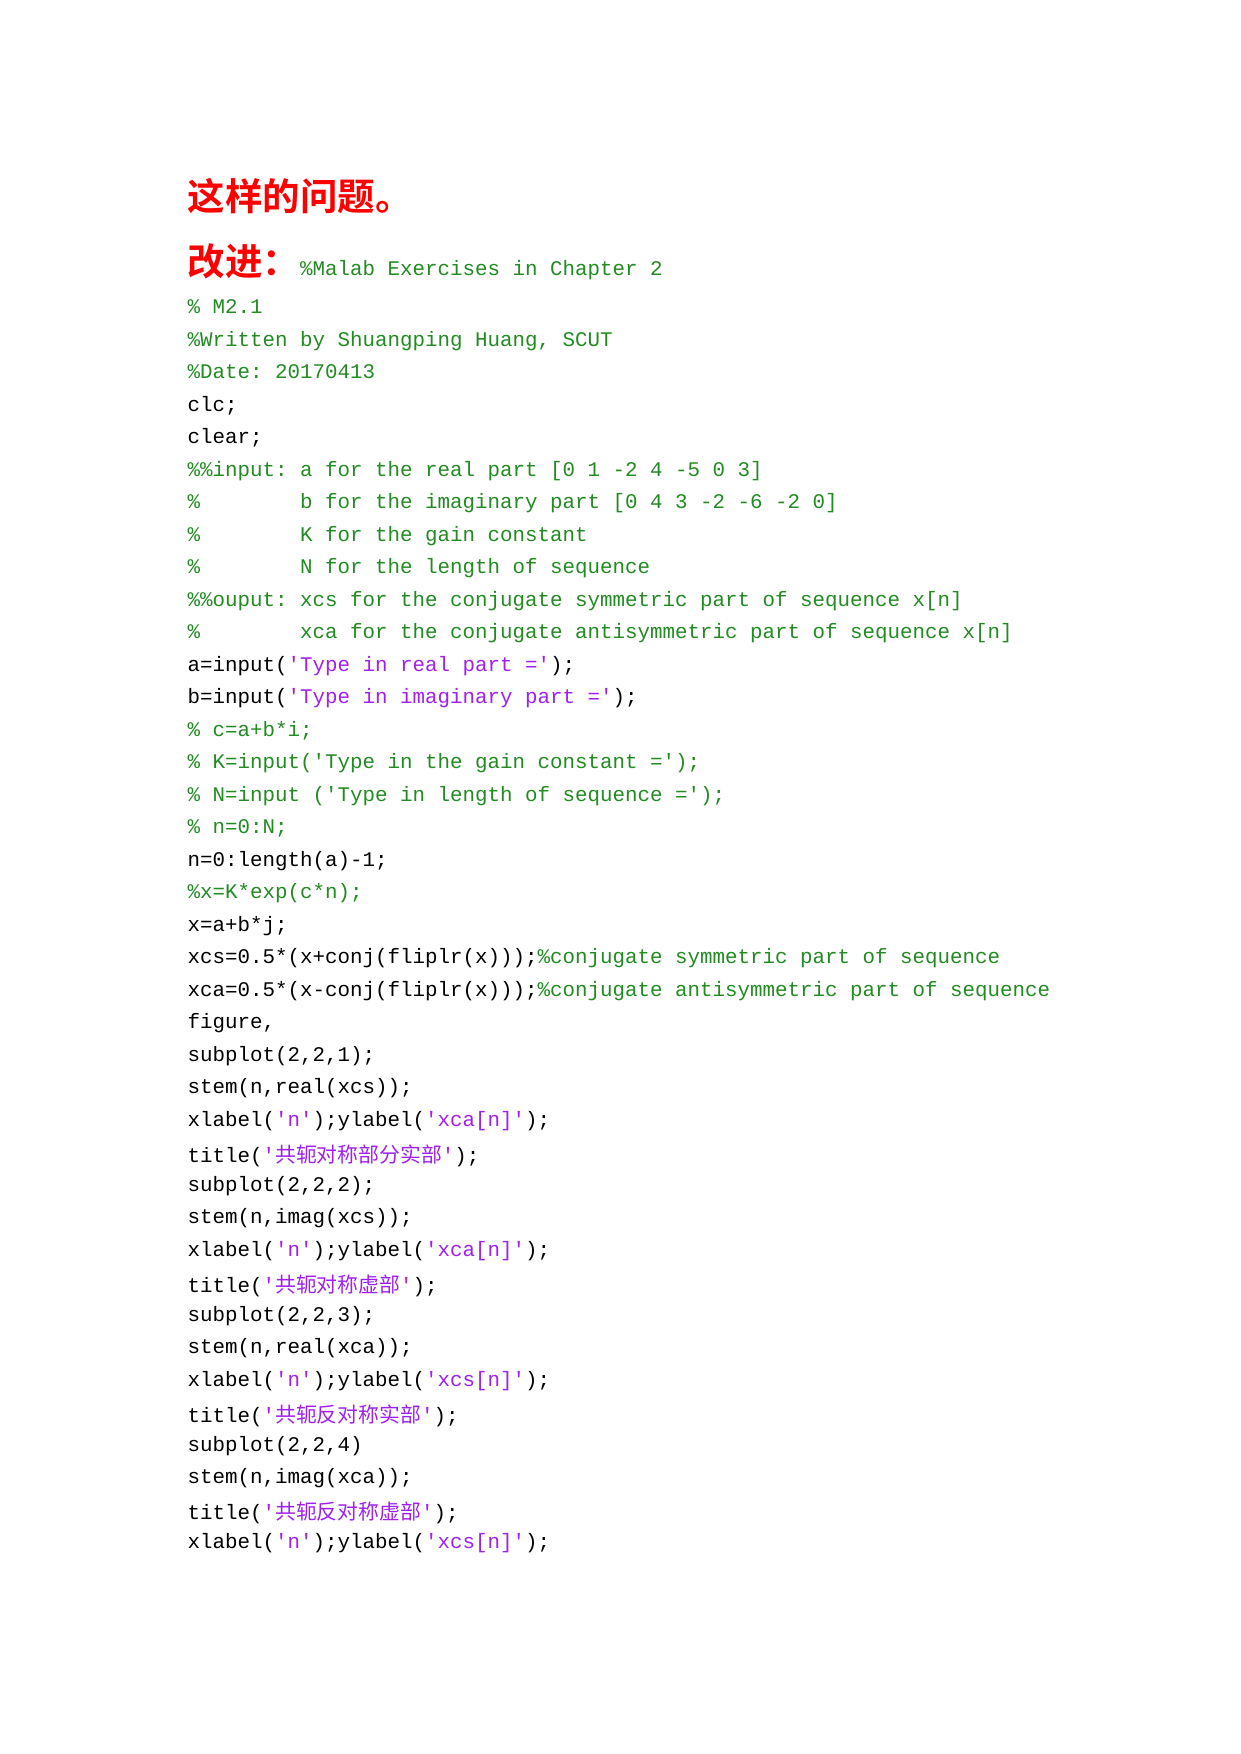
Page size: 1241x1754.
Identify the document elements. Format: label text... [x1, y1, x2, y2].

text title('共轭反对称虚部'); [187, 1494, 1053, 1527]
text % n=0:N; [187, 812, 1053, 844]
text % N for the length of sequence [187, 552, 1053, 584]
text % b for the imaginary part [0 4 3 -2 -6 -2 0] [187, 487, 1053, 519]
text % c=a+b*i; [187, 714, 1053, 747]
text clear; [187, 422, 1053, 454]
text %Written by Shuangping Huang, SCUT [187, 324, 1053, 357]
text a=input('Type in real part ='); [187, 649, 1053, 682]
text subplot(2,2,3); [187, 1299, 1053, 1332]
text stem(n,real(xcs)); [187, 1072, 1053, 1104]
text xcs=0.5*(x+conj(fliplr(x)));%conjugate symmetric part of sequence [187, 942, 1053, 974]
text subplot(2,2,4) [187, 1429, 1053, 1462]
text %Date: 20170413 [187, 357, 1053, 389]
text n=0:length(a)-1; [187, 844, 1053, 877]
text 改进：%Malab Exercises in Chapter 2 [187, 227, 1053, 292]
text % xca for the conjugate antisymmetric part of sequence x[n] [187, 617, 1053, 649]
text % K=input('Type in the gain constant ='); [187, 747, 1053, 779]
text xlabel('n');ylabel('xca[n]'); [187, 1234, 1053, 1267]
text figure, [187, 1007, 1053, 1039]
text title('共轭对称虚部'); [187, 1267, 1053, 1299]
text subplot(2,2,1); [187, 1039, 1053, 1072]
text %x=K*exp(c*n); [187, 877, 1053, 909]
text xlabel('n');ylabel('xca[n]'); [187, 1104, 1053, 1137]
text %%input: a for the real part [0 1 -2 4 -5 0 3] [187, 454, 1053, 487]
text clc; [187, 389, 1053, 422]
text % K for the gain constant [187, 519, 1053, 552]
text % M2.1 [187, 292, 1053, 324]
text stem(n,real(xca)); [187, 1332, 1053, 1364]
text %%ouput: xcs for the conjugate symmetric part of sequence x[n] [187, 584, 1053, 617]
text % N=input ('Type in length of sequence ='); [187, 779, 1053, 812]
text b=input('Type in imaginary part ='); [187, 682, 1053, 714]
text subplot(2,2,2); [187, 1169, 1053, 1202]
text stem(n,imag(xcs)); [187, 1202, 1053, 1234]
text xca=0.5*(x-conj(fliplr(x)));%conjugate antisymmetric part of sequence [187, 974, 1053, 1007]
text x=a+b*j; [187, 909, 1053, 942]
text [187, 162, 1053, 227]
text stem(n,imag(xca)); [187, 1462, 1053, 1494]
text title('共轭反对称实部'); [187, 1397, 1053, 1429]
text title('共轭对称部分实部'); [187, 1137, 1053, 1169]
text xlabel('n');ylabel('xcs[n]'); [187, 1364, 1053, 1397]
text xlabel('n');ylabel('xcs[n]'); [187, 1527, 1053, 1559]
